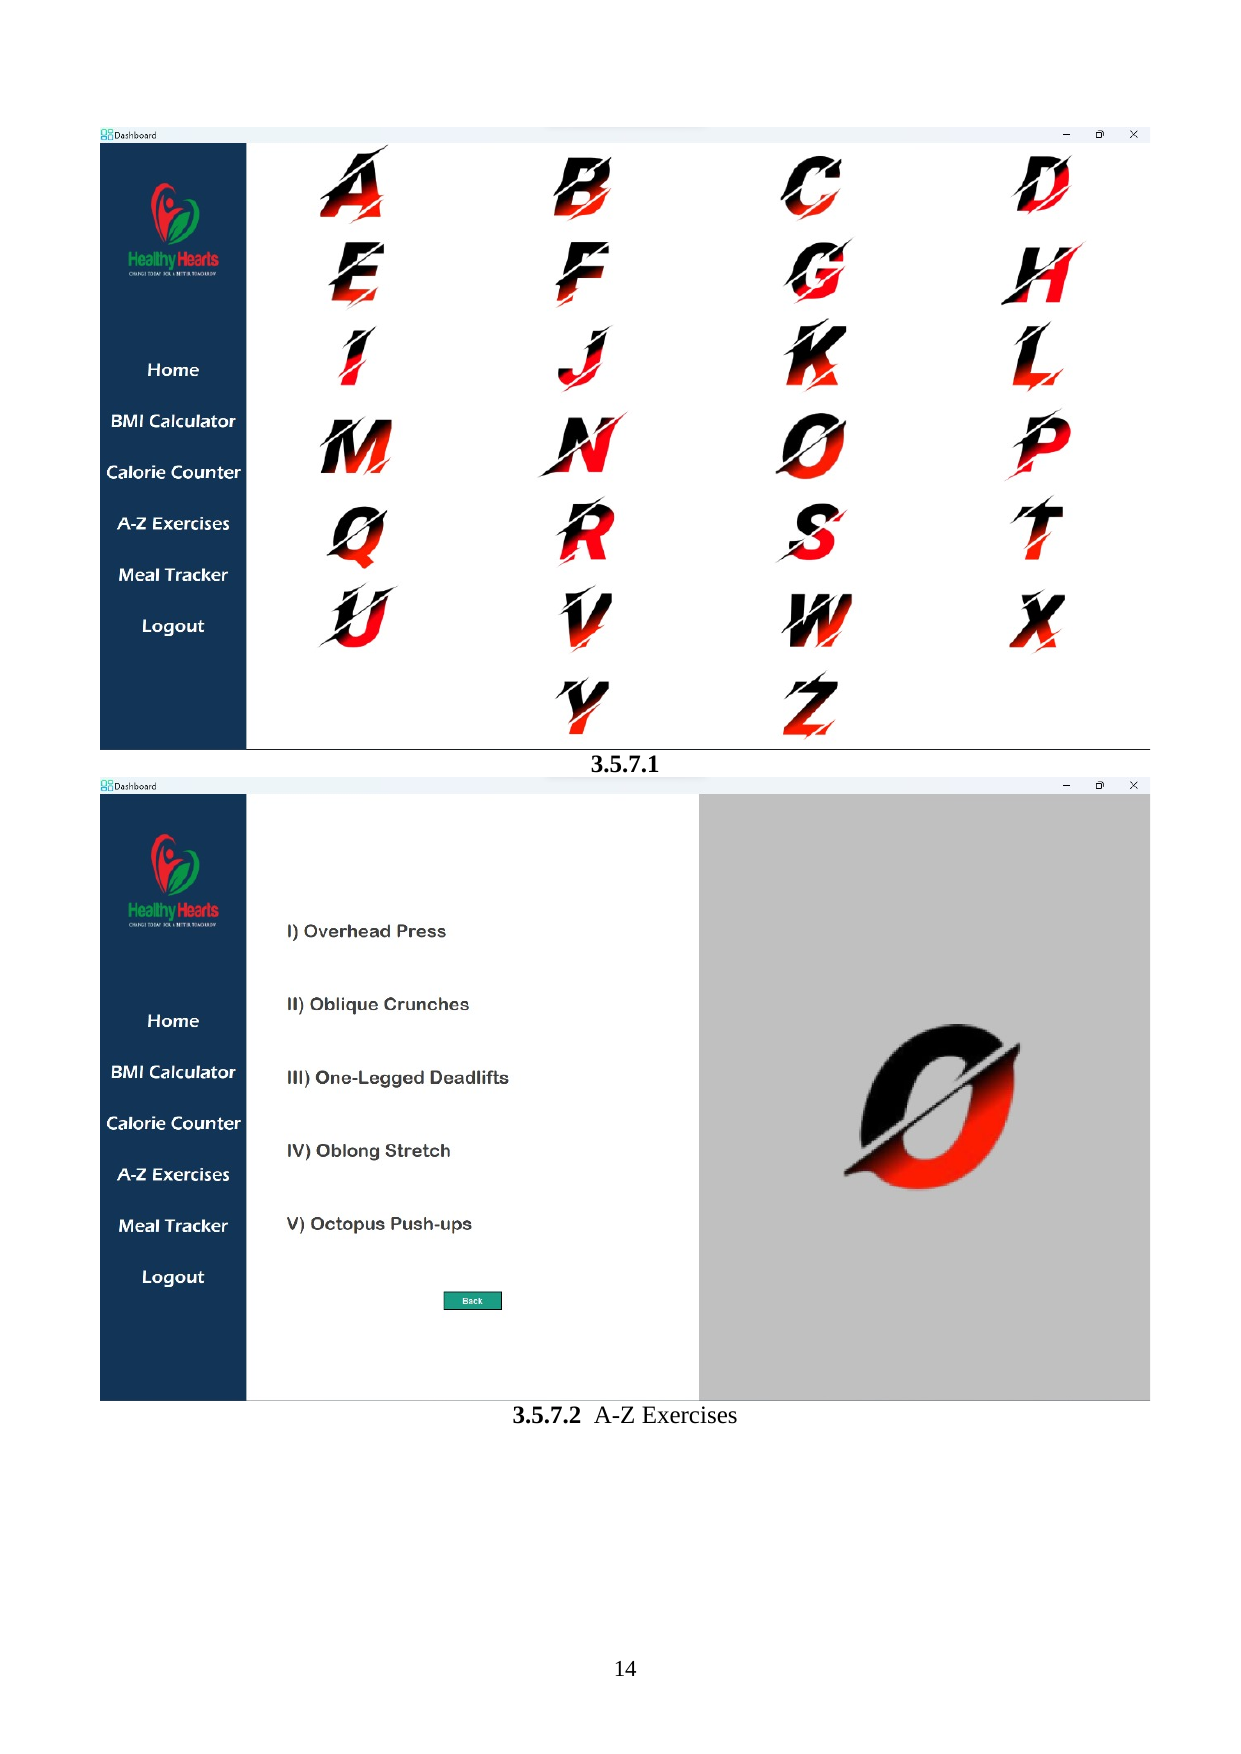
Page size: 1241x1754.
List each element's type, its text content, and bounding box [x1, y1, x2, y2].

picture [100, 777, 1150, 1401]
text 3.5.7.2 A-Z Exercises [100, 1401, 1150, 1429]
text 3.5.7.1 [100, 750, 1150, 777]
picture [100, 127, 1150, 750]
